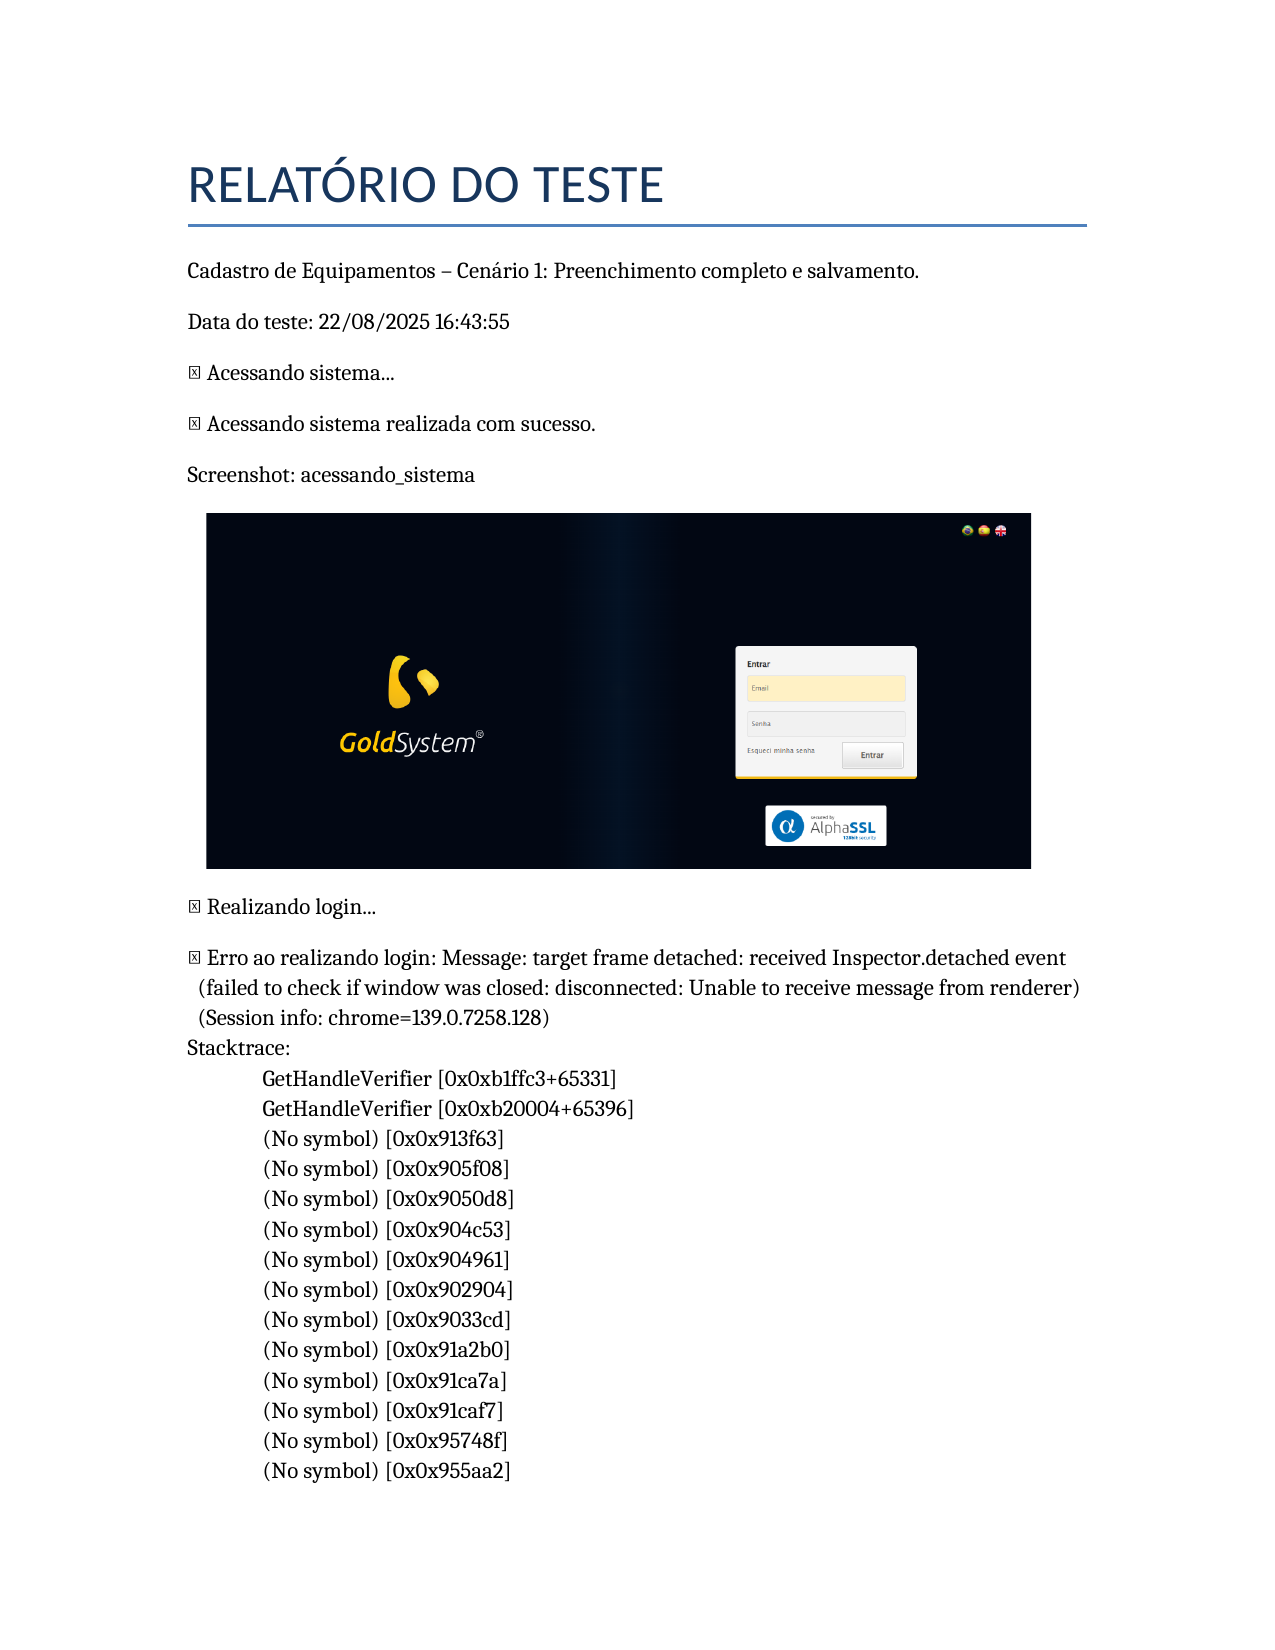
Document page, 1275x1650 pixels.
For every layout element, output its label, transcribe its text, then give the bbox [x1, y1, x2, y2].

text Cadastro de Equipamentos – Cenário 1: Preenchimento completo e salvamento. [187, 258, 1087, 284]
text 🔄 Realizando login... [187, 893, 1087, 920]
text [187, 944, 1087, 1484]
text ✅ Acessando sistema realizada com sucesso. [187, 411, 1087, 437]
title RELATÓRIO DO TESTE [187, 150, 1087, 227]
picture [206, 513, 1032, 869]
text 🔄 Acessando sistema... [187, 360, 1087, 386]
text Screenshot: acessando_sistema [187, 462, 1087, 488]
text Data do teste: 22/08/2025 16:43:55 [187, 309, 1087, 335]
